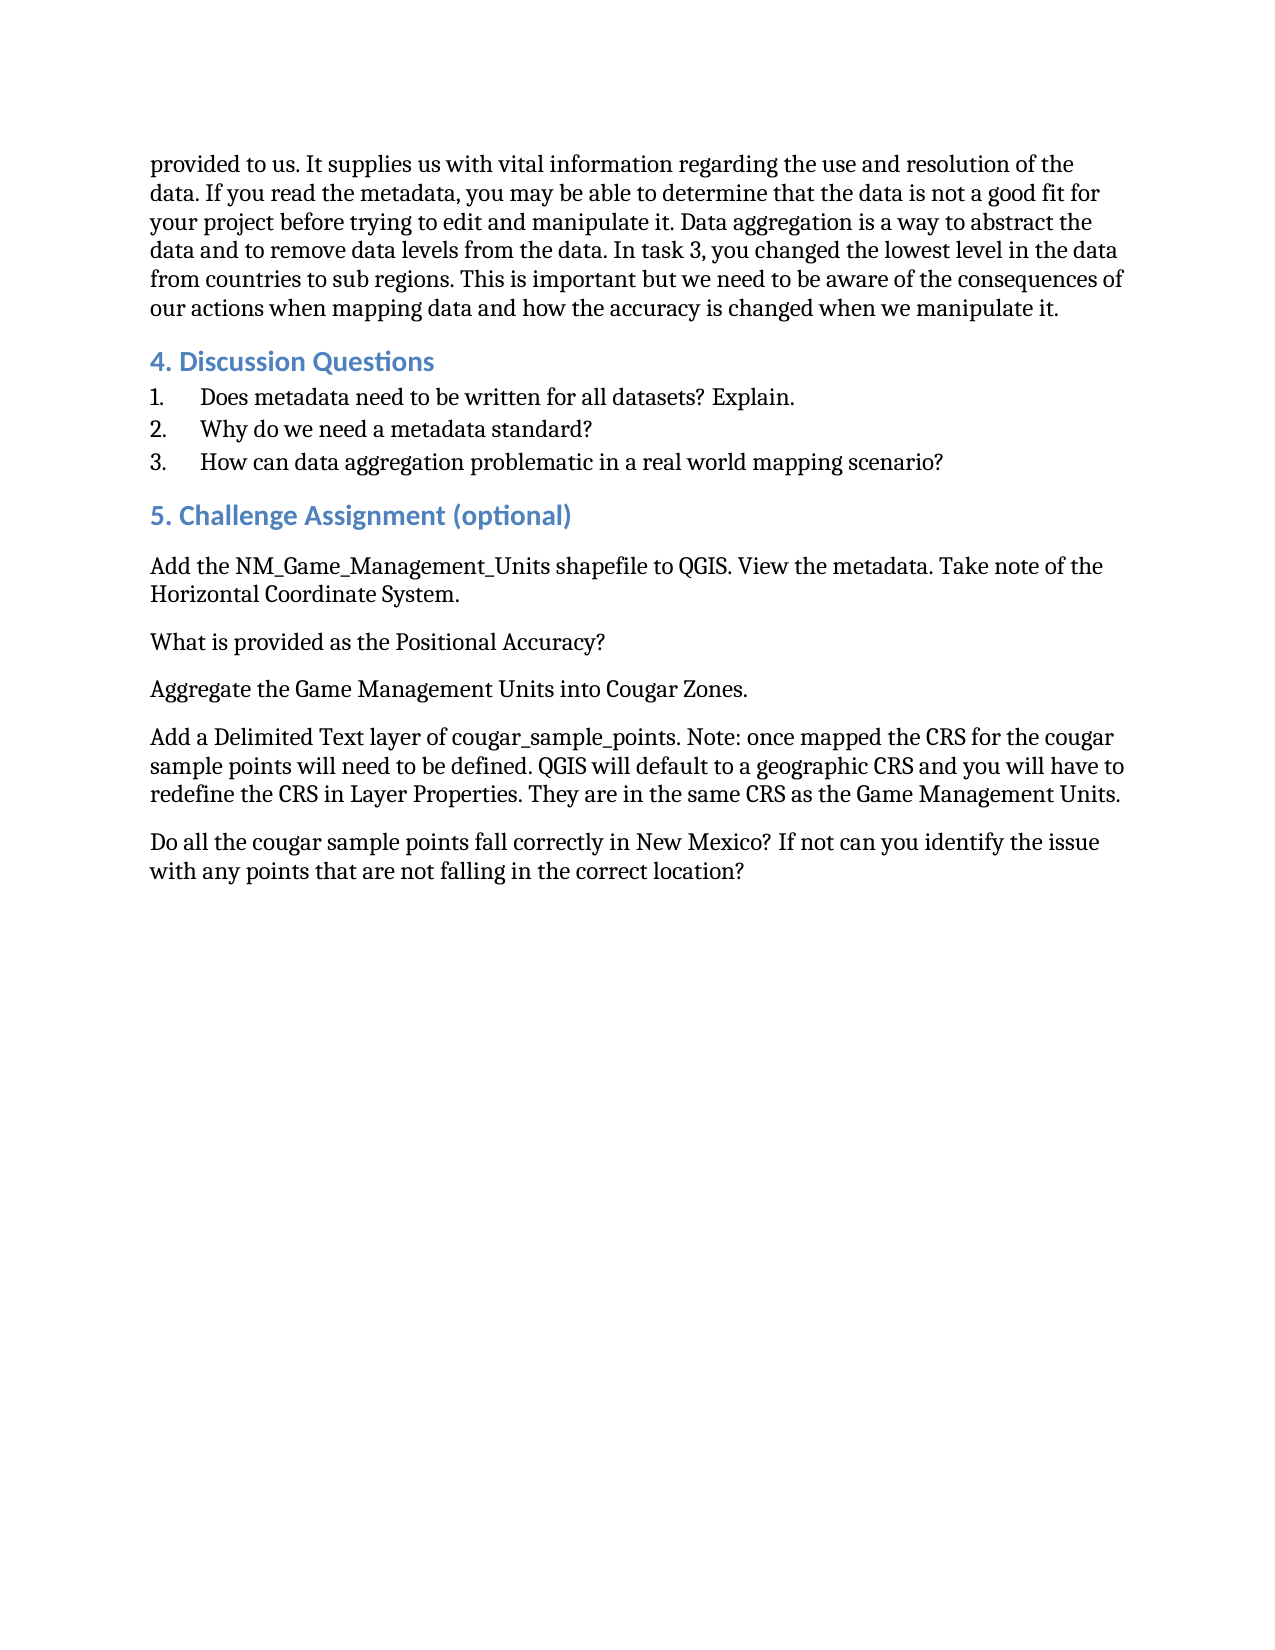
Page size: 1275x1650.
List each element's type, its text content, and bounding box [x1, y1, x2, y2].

subtitle 5. Challenge Assignment (optional) [150, 497, 1125, 533]
text Add a Delimited Text layer of cougar_sample_points. Note: once mapped the CRS for the cougar sample points will need to be defined. QGIS will default to a geographic CRS and you will have to redefine the CRS in Layer Properties. They are in the same CRS as the Game Management Units. [150, 723, 1125, 809]
list Does metadata need to be written for all datasets? Explain. [150, 383, 1125, 411]
text Aggregate the Game Management Units into Cougar Zones. [150, 675, 1125, 704]
subtitle 4. Discussion Questions [150, 343, 1125, 379]
text Add the NM_Game_Management_Units shapefile to QGIS. View the metadata. Take note of the Horizontal Coordinate System. [150, 552, 1125, 609]
text What is provided as the Positional Accuracy? [150, 628, 1125, 657]
list How can data aggregation problematic in a real world mapping scenario? [150, 448, 1125, 476]
list Why do we need a metadata standard? [150, 415, 1125, 444]
text Do all the cougar sample points fall correctly in New Mexico? If not can you identify the issue with any points that are not falling in the correct location? [150, 828, 1125, 885]
